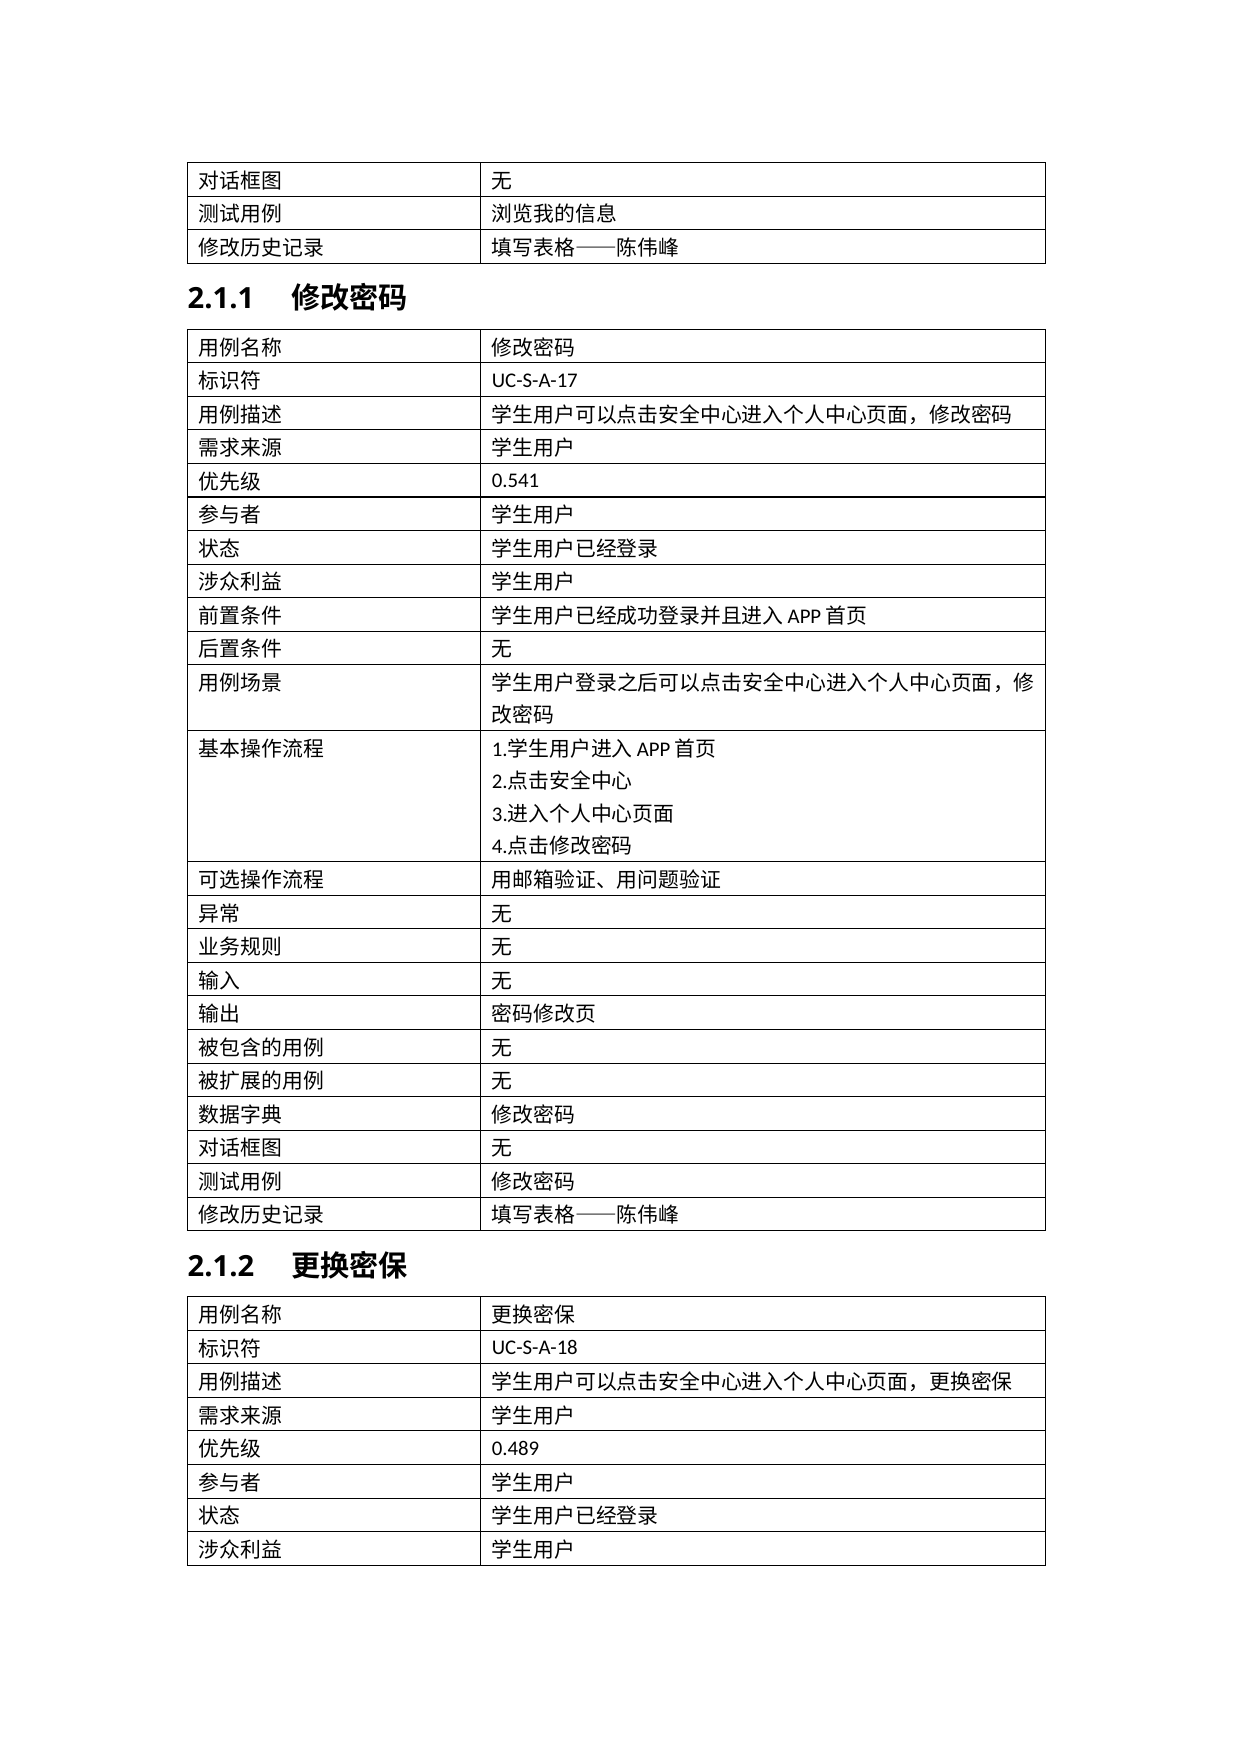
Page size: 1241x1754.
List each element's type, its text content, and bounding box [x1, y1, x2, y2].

table_cell 用例场景 [188, 665, 480, 730]
table_cell 无 [481, 896, 1045, 928]
table_cell 基本操作流程 [188, 731, 480, 861]
table_cell 测试用例 [188, 197, 480, 229]
table_cell 状态 [188, 1499, 480, 1531]
table_cell 需求来源 [188, 430, 480, 463]
table_cell 学生用户 [481, 498, 1045, 530]
table_cell 填写表格——陈伟峰 [481, 1198, 1045, 1230]
table_cell 数据字典 [188, 1097, 480, 1129]
table_cell 无 [481, 963, 1045, 995]
text 修改密码 [187, 264, 1053, 329]
table_cell 无 [481, 1064, 1045, 1096]
table_cell 学生用户可以点击安全中心进入个人中心页面，更换密保 [481, 1364, 1045, 1397]
table_cell 标识符 [188, 1331, 480, 1363]
table_cell 1.学生用户进入APP首页 2.点击安全中心 3.进入个人中心页面 4.点击修改密码 [481, 731, 1045, 861]
table_cell 无 [481, 1131, 1045, 1163]
table_cell 对话框图 [188, 1131, 480, 1163]
table_cell 需求来源 [188, 1398, 480, 1430]
table_cell 标识符 [188, 363, 480, 396]
table_cell UC-S-A-17 [481, 363, 1045, 396]
table_cell 被包含的用例 [188, 1030, 480, 1062]
table_cell 无 [481, 1030, 1045, 1062]
table_cell 无 [481, 632, 1045, 664]
table_cell 业务规则 [188, 929, 480, 962]
table_cell 学生用户 [481, 1532, 1045, 1564]
table_header 用例名称 [188, 330, 480, 362]
table_cell 0.489 [481, 1431, 1045, 1464]
table_cell 修改密码 [481, 1097, 1045, 1129]
table_cell 学生用户 [481, 565, 1045, 597]
table_cell 状态 [188, 531, 480, 563]
table_cell 被扩展的用例 [188, 1064, 480, 1096]
table_cell 可选操作流程 [188, 862, 480, 895]
table_header 用例名称 [188, 1297, 480, 1330]
table_cell 修改历史记录 [188, 230, 480, 263]
table_cell 学生用户 [481, 430, 1045, 463]
table_cell 涉众利益 [188, 1532, 480, 1564]
table_cell 用例描述 [188, 1364, 480, 1397]
table_cell 修改密码 [481, 1164, 1045, 1197]
table_cell 涉众利益 [188, 565, 480, 597]
table_cell 学生用户已经成功登录并且进入APP首页 [481, 598, 1045, 631]
table_cell 异常 [188, 896, 480, 928]
table_cell 学生用户 [481, 1398, 1045, 1430]
table_cell 学生用户可以点击安全中心进入个人中心页面，修改密码 [481, 397, 1045, 429]
table_cell 对话框图 [188, 163, 480, 196]
table_cell 参与者 [188, 1465, 480, 1497]
table_cell 用例描述 [188, 397, 480, 429]
table_cell 学生用户 [481, 1465, 1045, 1497]
table_cell 参与者 [188, 498, 480, 530]
table_cell 测试用例 [188, 1164, 480, 1197]
table_cell 学生用户已经登录 [481, 531, 1045, 563]
table_cell 用邮箱验证、用问题验证 [481, 862, 1045, 895]
table_cell 优先级 [188, 1431, 480, 1464]
table_header 更换密保 [481, 1297, 1045, 1330]
table_cell 输入 [188, 963, 480, 995]
table_cell 无 [481, 163, 1045, 196]
table_cell 修改历史记录 [188, 1198, 480, 1230]
table_cell 填写表格——陈伟峰 [481, 230, 1045, 263]
table_cell 密码修改页 [481, 996, 1045, 1029]
table_cell 优先级 [188, 464, 480, 496]
table_cell 浏览我的信息 [481, 197, 1045, 229]
table_cell UC-S-A-18 [481, 1331, 1045, 1363]
table_cell 无 [481, 929, 1045, 962]
text 更换密保 [187, 1231, 1053, 1296]
table_cell 0.541 [481, 464, 1045, 496]
table_cell 学生用户已经登录 [481, 1499, 1045, 1531]
table_cell 前置条件 [188, 598, 480, 631]
table_cell 输出 [188, 996, 480, 1029]
table_cell 学生用户登录之后可以点击安全中心进入个人中心页面，修改密码 [481, 665, 1045, 730]
table_header 修改密码 [481, 330, 1045, 362]
table_cell 后置条件 [188, 632, 480, 664]
